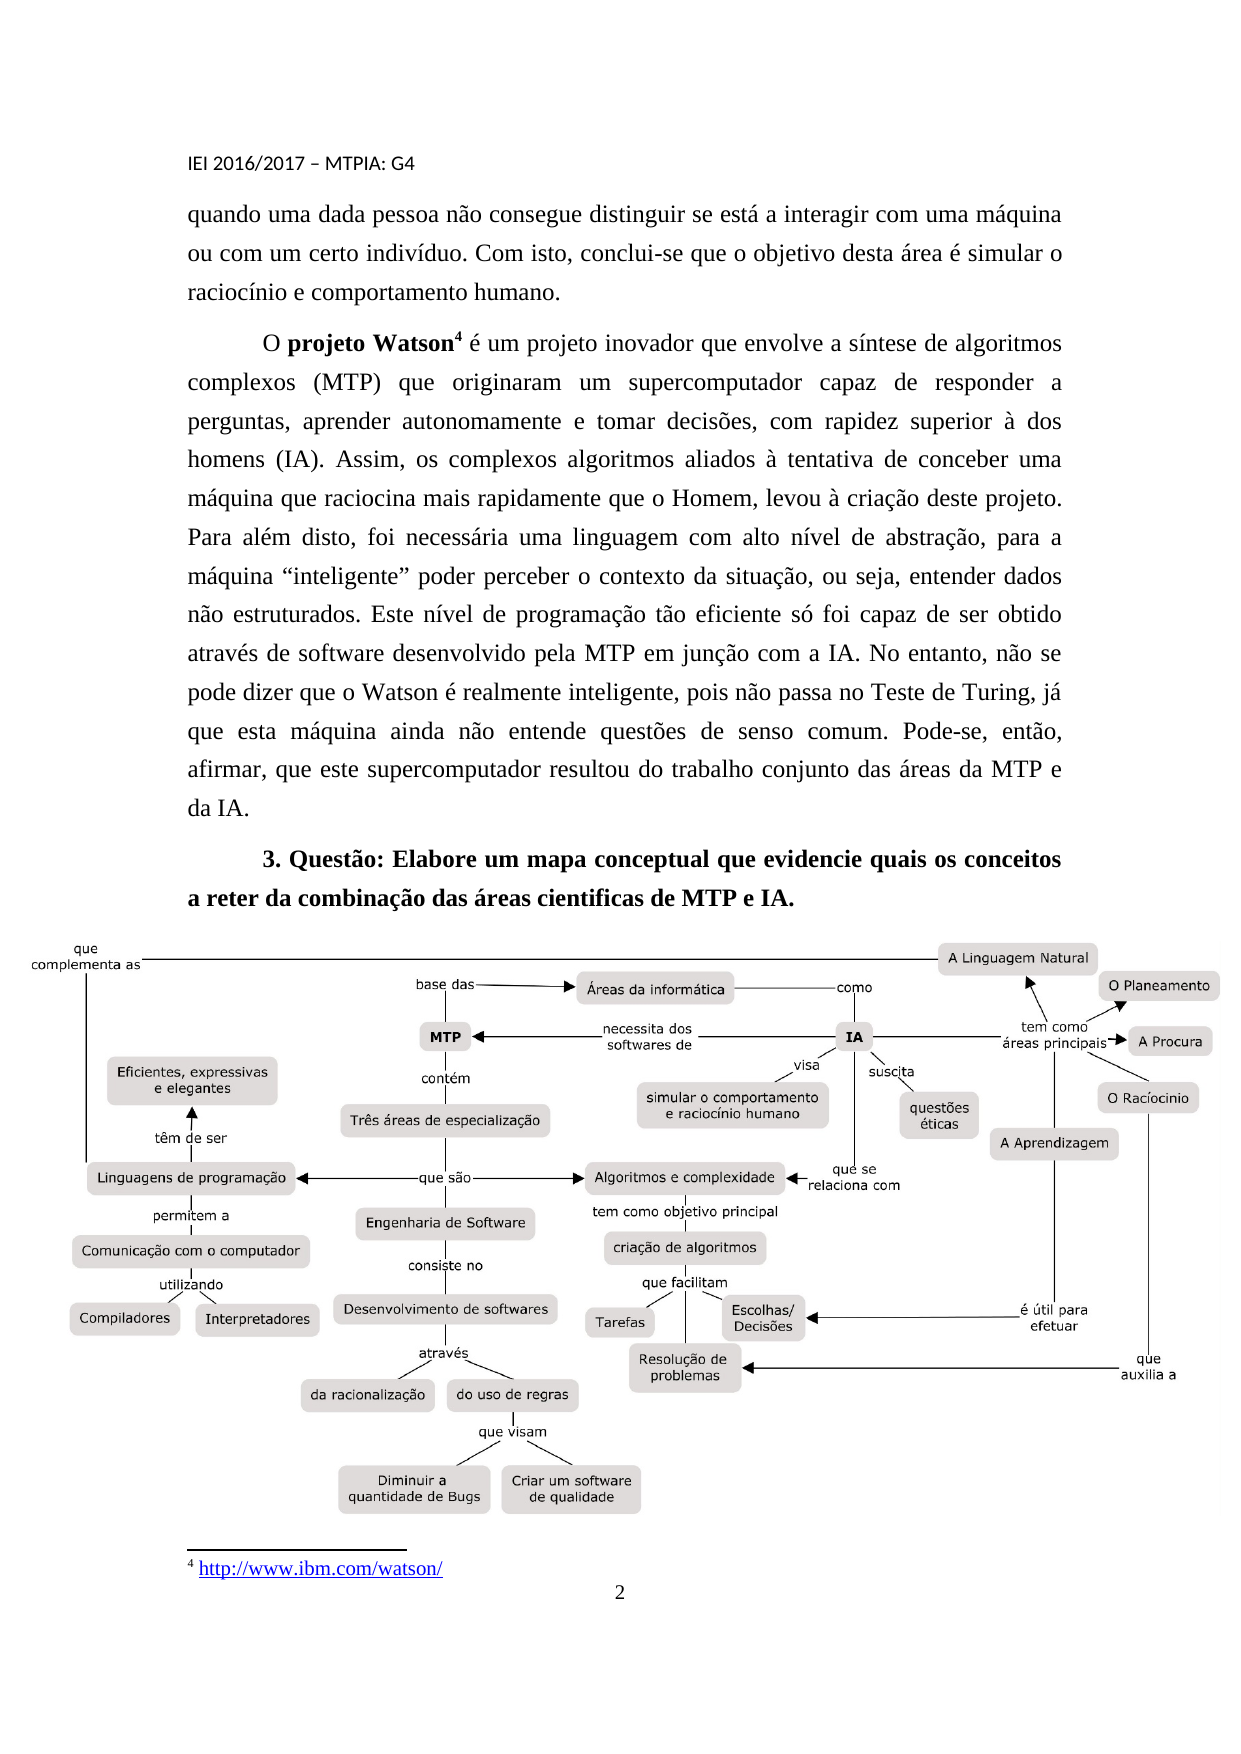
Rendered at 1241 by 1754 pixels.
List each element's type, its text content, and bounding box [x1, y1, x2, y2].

text O projeto Watson é um projeto inovador que envolve a síntese de algoritmos complexos (MTP) que originaram um supercomputador capaz de responder a perguntas, aprender autonomamente e tomar decisões, com rapidez superior à dos homens (IA). Assim, os complexos algoritmos aliados à tentativa de conceber uma máquina que raciocina mais rapidamente que o Homem, levou à criação deste projeto. Para além disto, foi necessária uma linguagem com alto nível de abstração, para a máquina “inteligente” poder perceber o contexto da situação, ou seja, entender dados não estruturados. Este nível de programação tão eficiente só foi capaz de ser obtido através de software desenvolvido pela MTP em junção com a IA. No entanto, não se pode dizer que o Watson é realmente inteligente, pois não passa no Teste de Turing, já que esta máquina ainda não entende questões de senso comum. Pode-se, então, afirmar, que este supercomputador resultou do trabalho conjunto das áreas da MTP e da IA. [187, 328, 1063, 822]
picture [28, 941, 1221, 1516]
text 3. Questão: Elabore um mapa conceptual que evidencie quais os conceitos a reter da combinação das áreas cientificas de MTP e IA. [187, 844, 1063, 912]
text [187, 199, 1063, 306]
